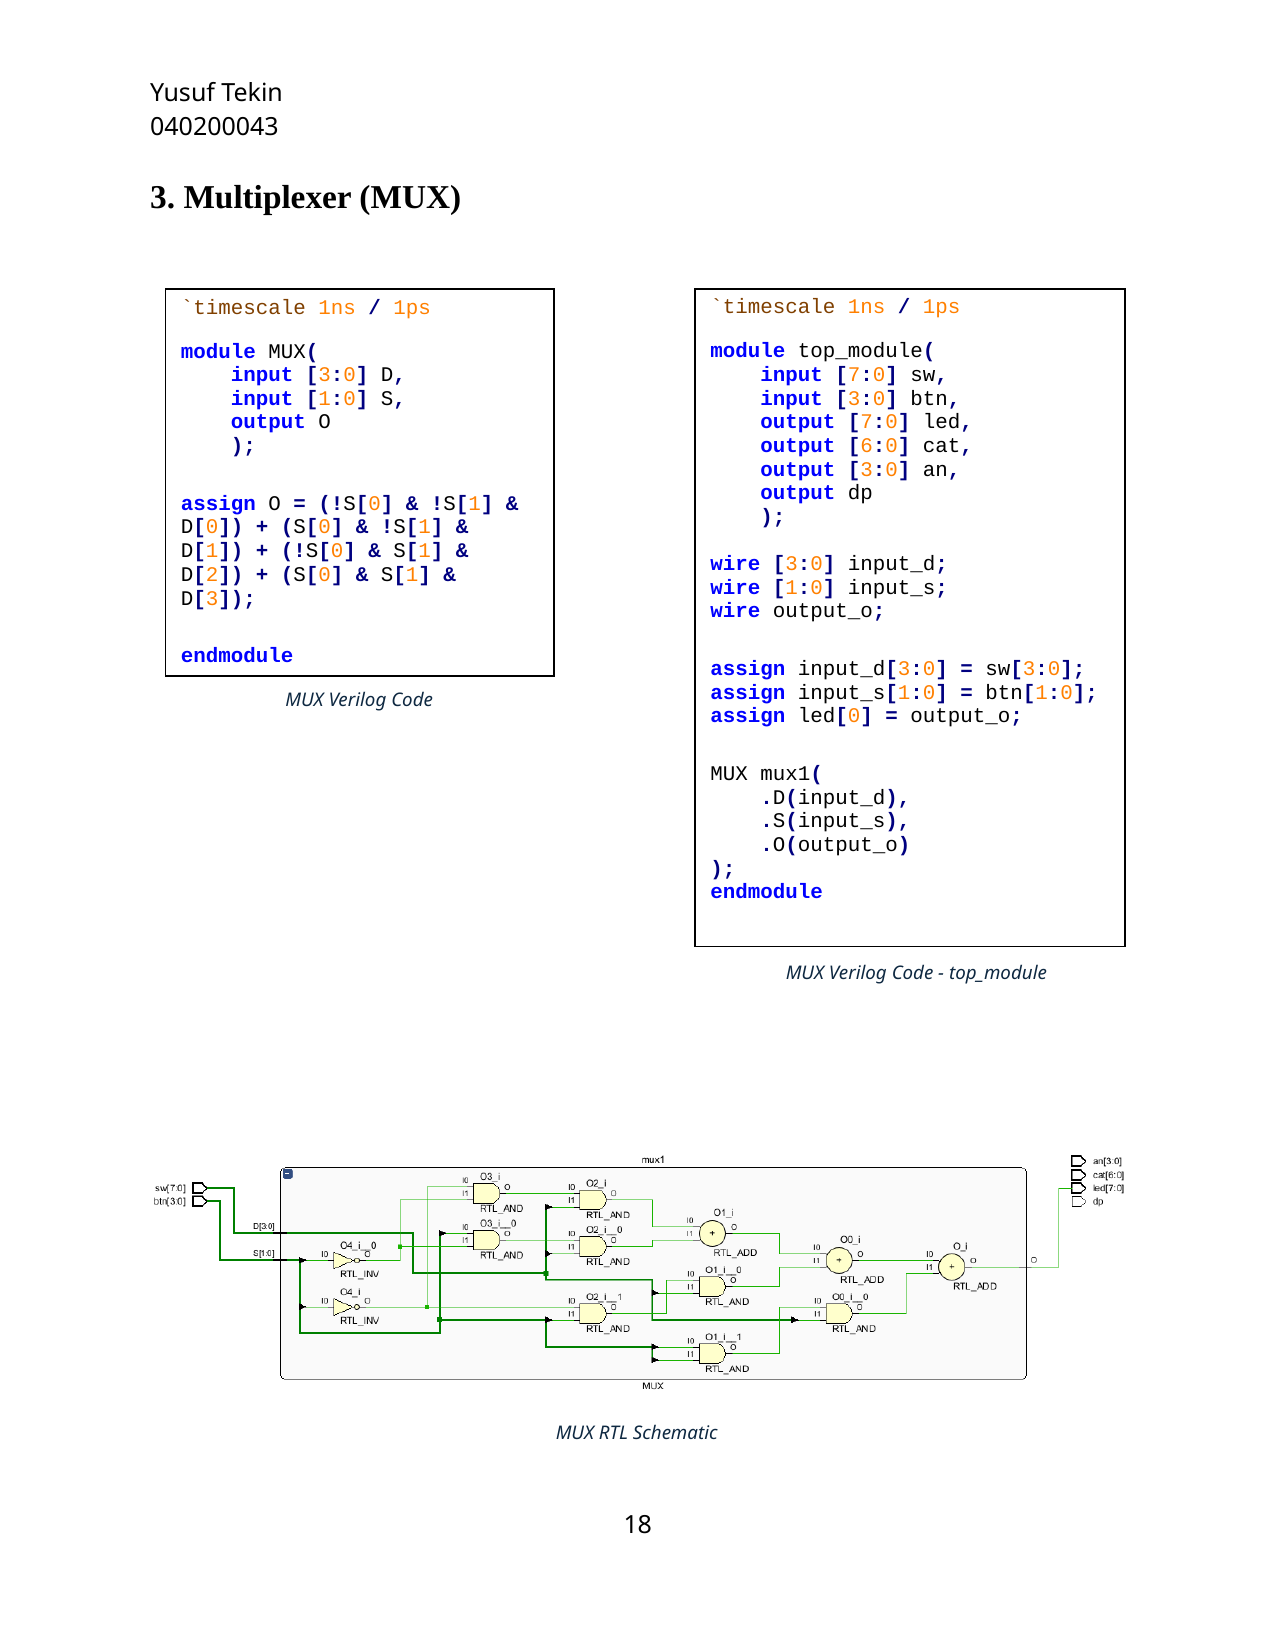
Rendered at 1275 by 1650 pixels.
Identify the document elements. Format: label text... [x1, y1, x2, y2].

text MUX RTL Schematic [150, 1419, 1125, 1445]
text 3. Multiplexer (MUX) [150, 177, 1125, 216]
picture [150, 1132, 1125, 1398]
